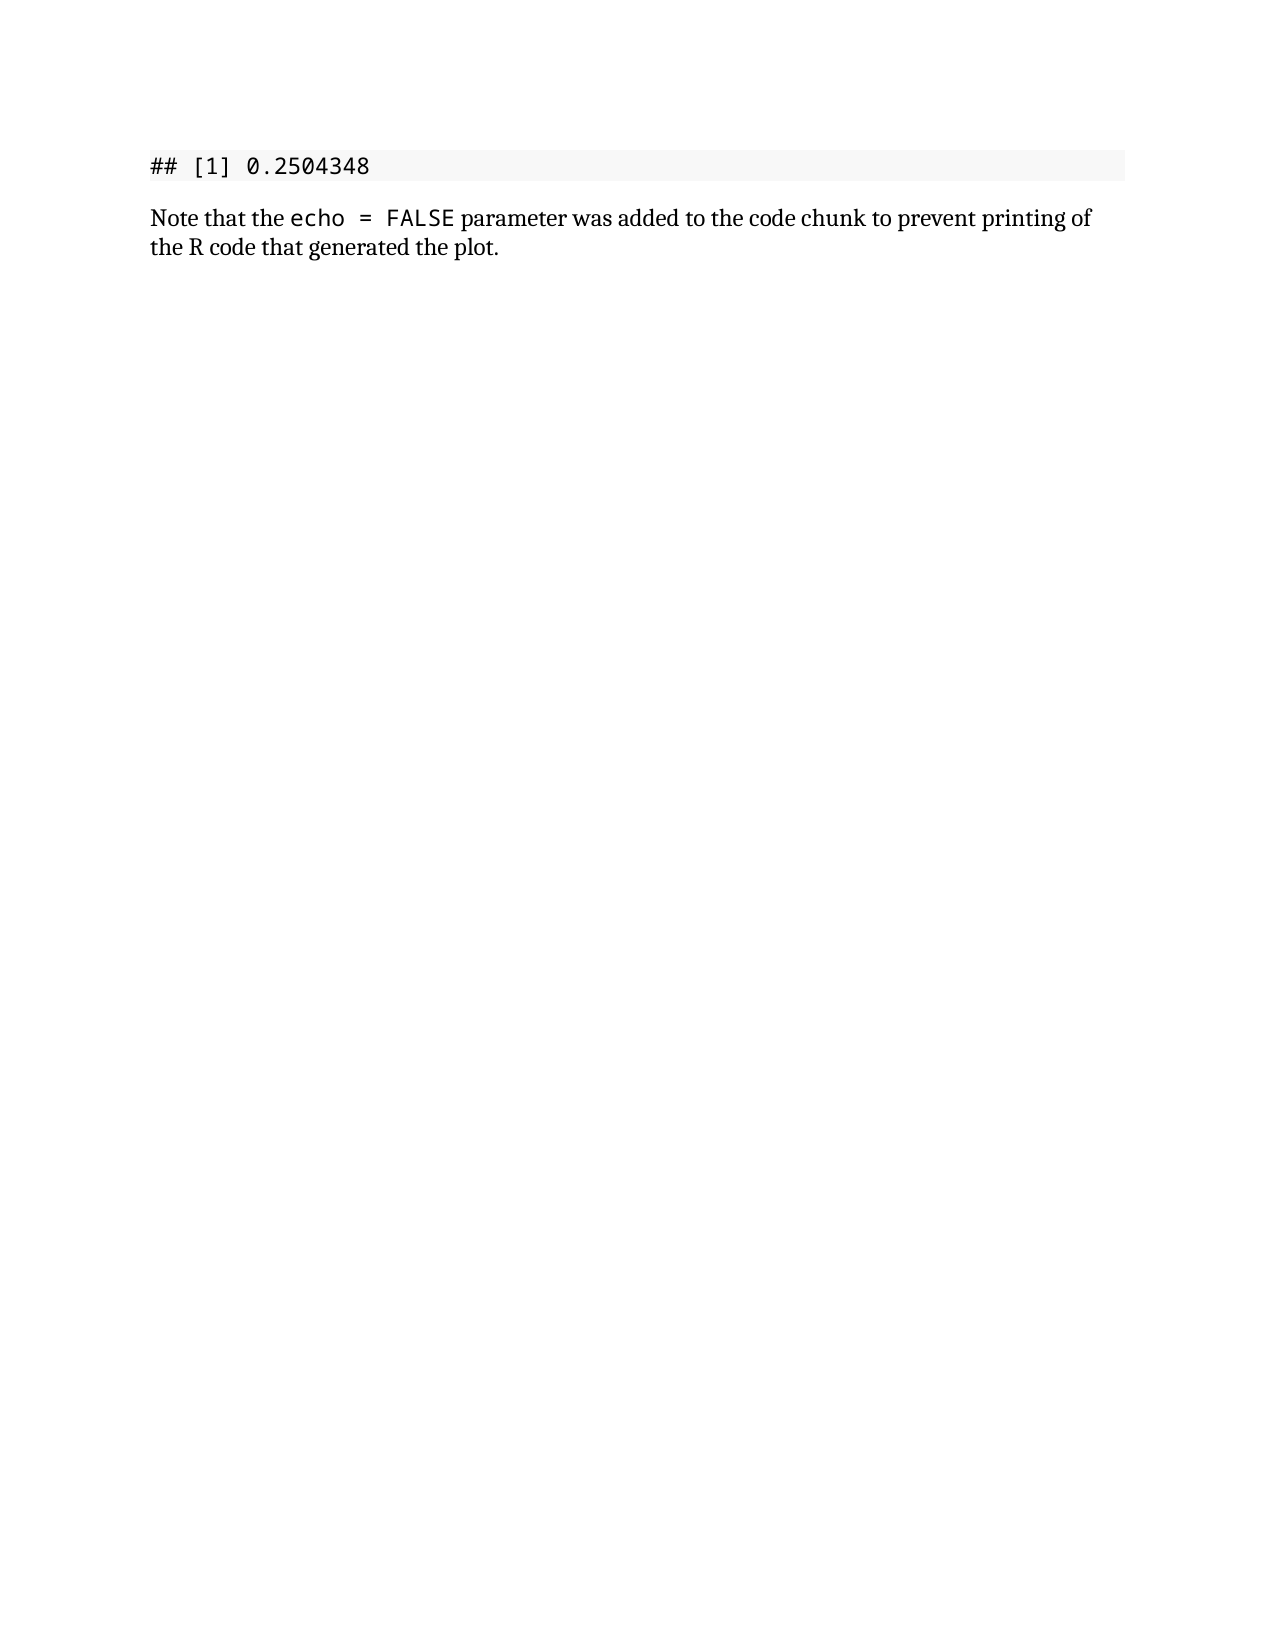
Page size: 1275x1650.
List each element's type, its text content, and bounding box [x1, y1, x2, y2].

text ## [1] 0.2504348 [150, 150, 1125, 181]
text Note that the echo = FALSE parameter was added to the code chunk to prevent printing of the R code that generated the plot. [150, 202, 1125, 262]
